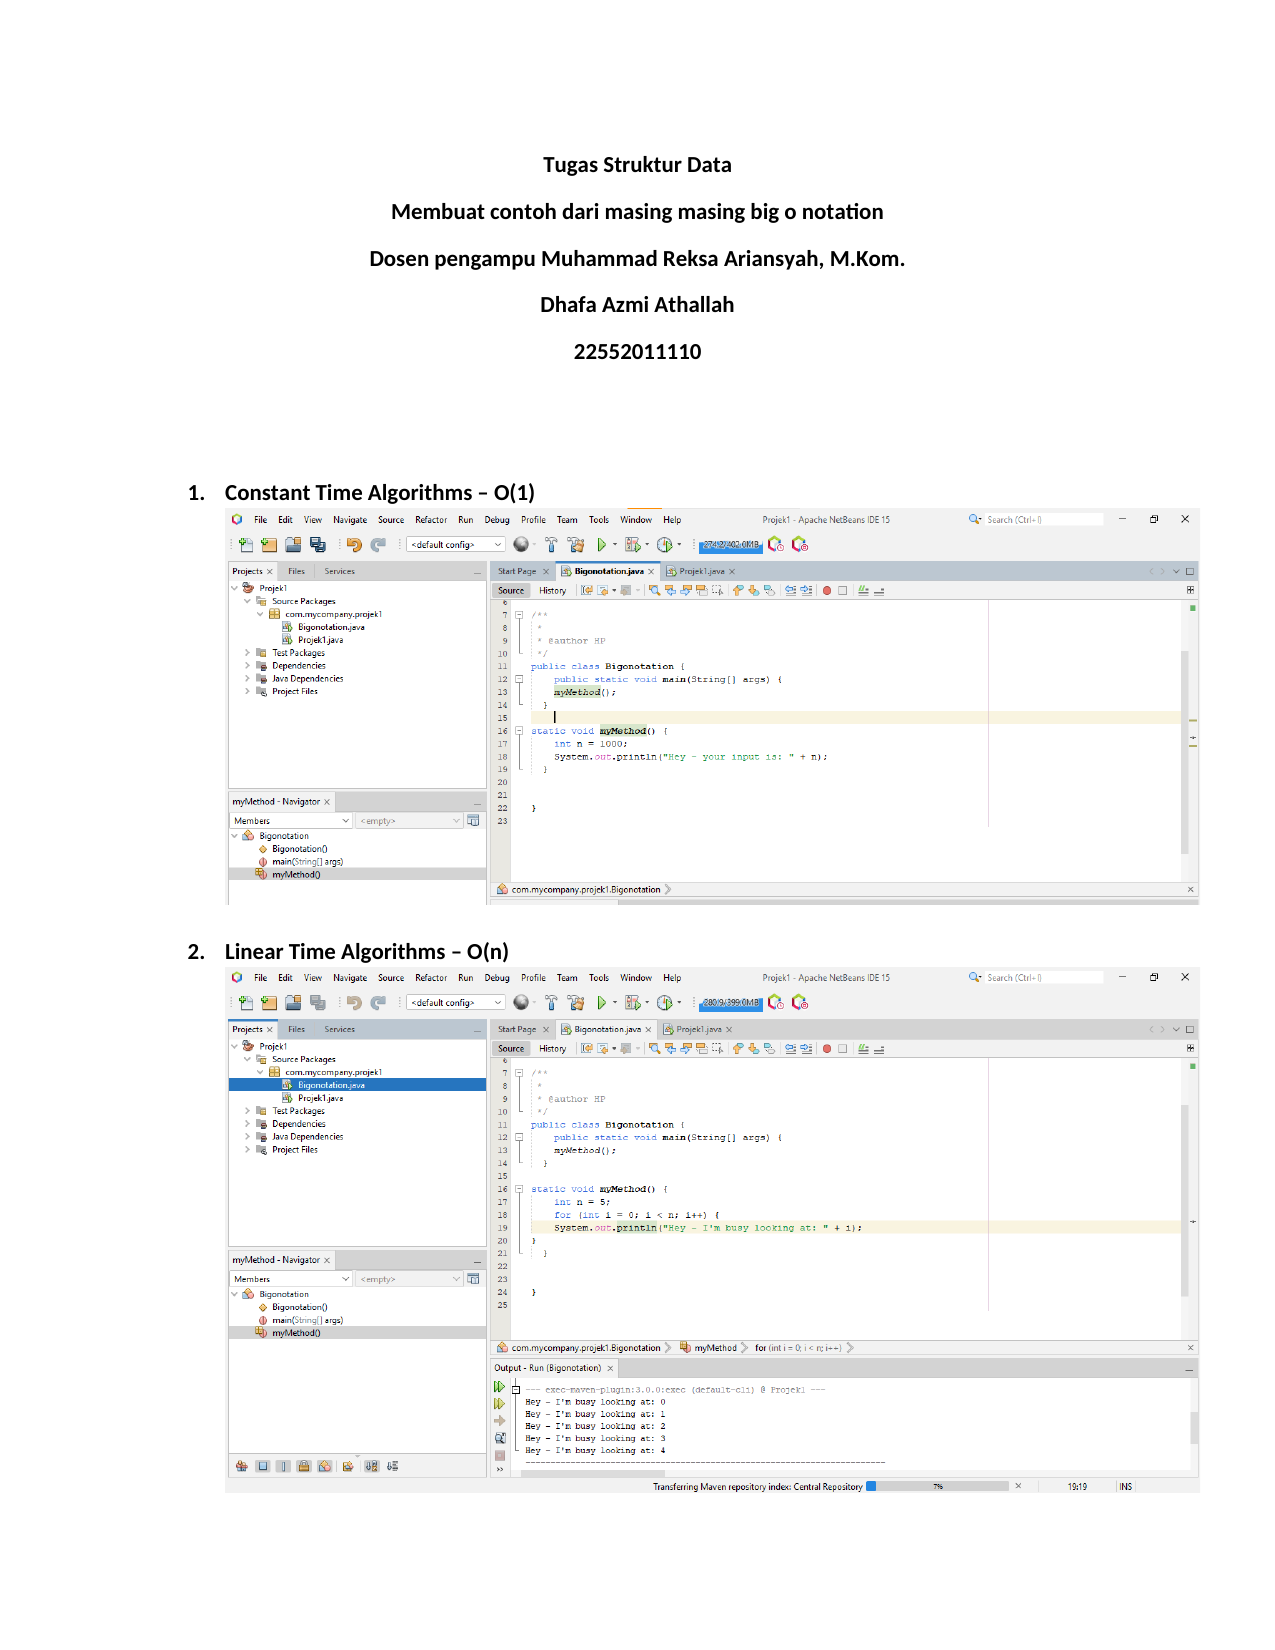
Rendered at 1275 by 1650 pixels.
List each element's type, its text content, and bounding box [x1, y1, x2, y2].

list Constant Time Algorithms – O(1) [187, 478, 1125, 506]
text Dhafa Azmi Athallah [150, 291, 1125, 319]
text Membuat contoh dari masing masing big o notation [150, 197, 1125, 225]
picture [225, 508, 1200, 905]
text Tugas Struktur Data [150, 150, 1125, 178]
text Dosen pengampu Muhammad Reksa Ariansyah, M.Kom. [150, 244, 1125, 272]
picture [225, 967, 1200, 1493]
list Linear Time Algorithms – O(n) [187, 937, 1125, 965]
text 22552011110 [150, 337, 1125, 366]
